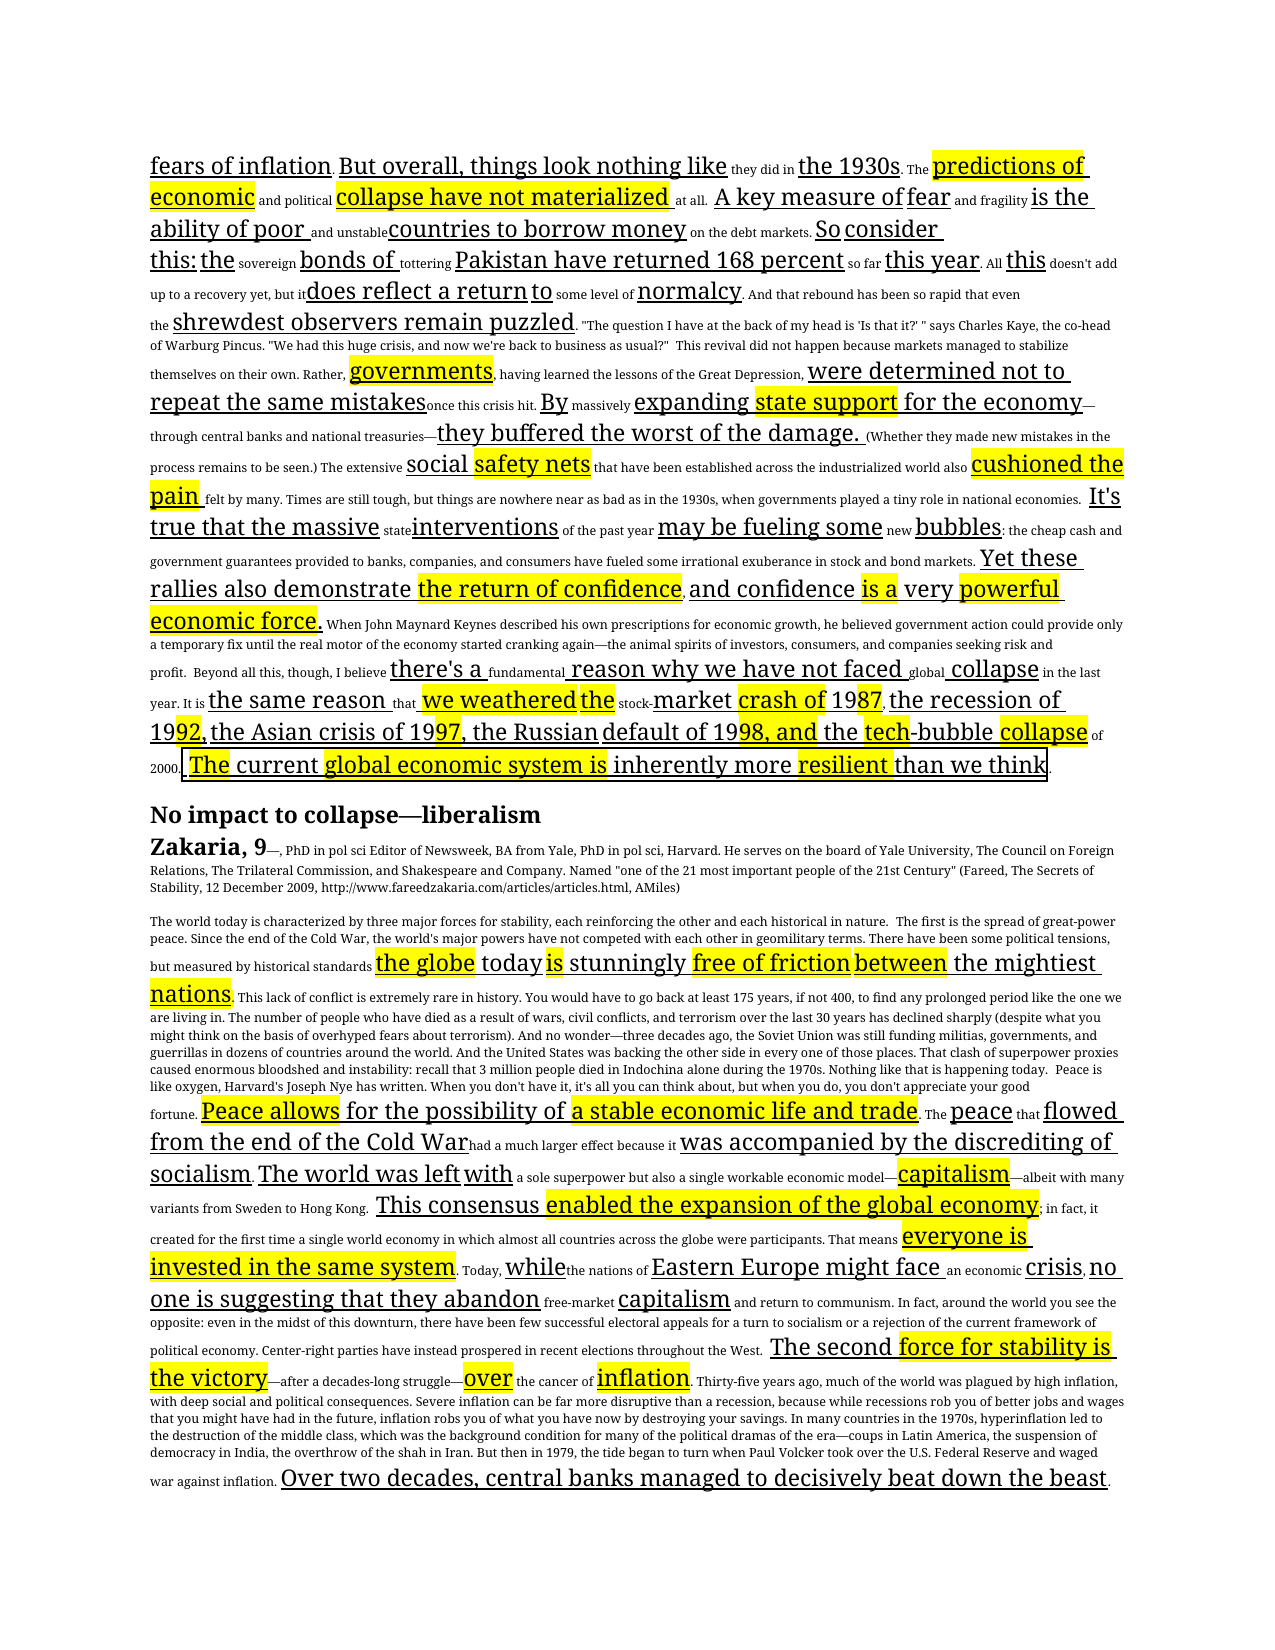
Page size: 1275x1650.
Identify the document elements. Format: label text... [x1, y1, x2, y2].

text No impact to collapse—liberalism [150, 799, 1125, 830]
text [150, 913, 1125, 1493]
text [150, 150, 1125, 782]
text Zakaria, 9—, PhD in pol sci Editor of Newsweek, BA from Yale, PhD in pol sci, Harvard. He serves on the board of Yale University, The Council on Foreign Relations, The Trilateral Commission, and Shakespeare and Company. Named "one of the 21 most important people of the 21st Century" (Fareed, The Secrets of Stability, 12 December 2009, http://www.fareedzakaria.com/articles/articles.html, AMiles) [150, 830, 1125, 896]
